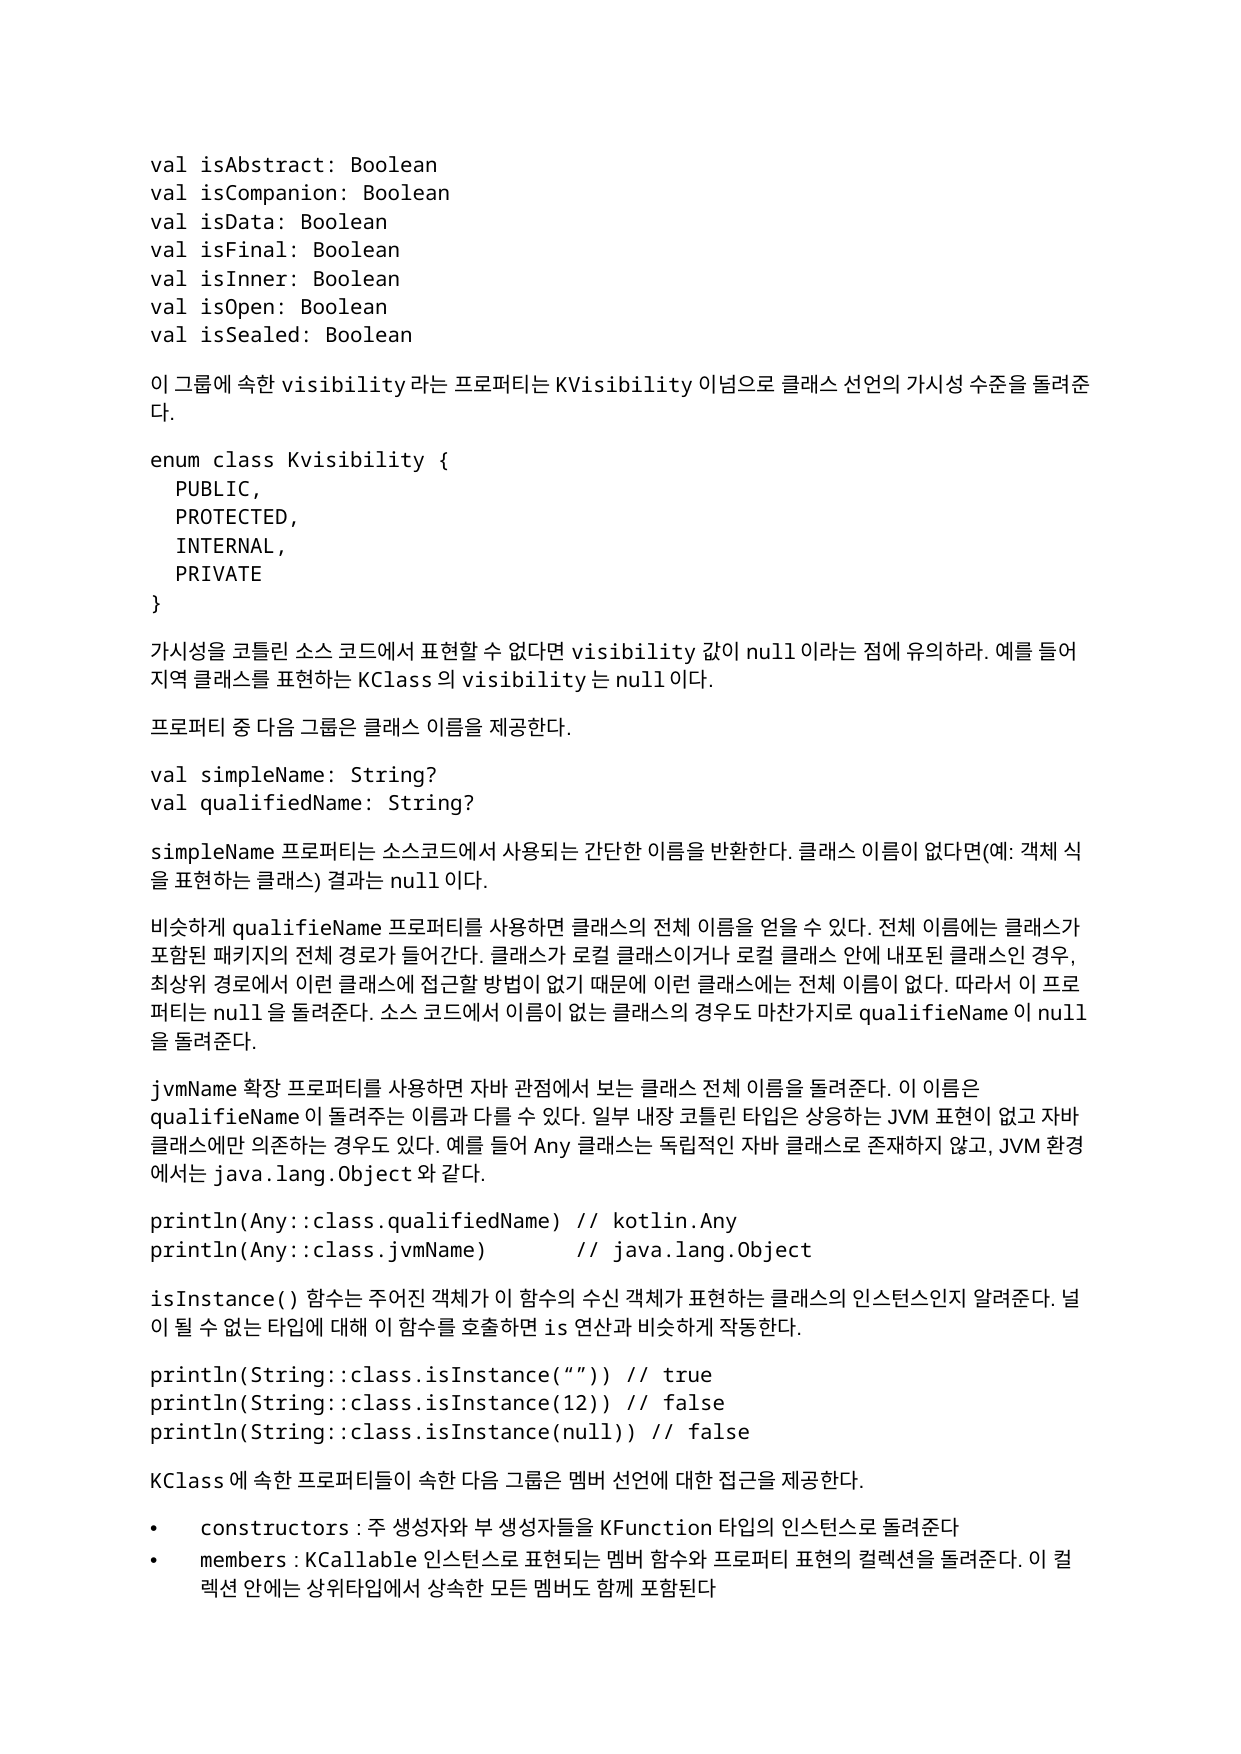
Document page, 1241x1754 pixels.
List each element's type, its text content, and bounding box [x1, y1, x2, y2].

text val isAbstract: Boolean val isCompanion: Boolean val isData: Boolean val isFinal: Boolean val isInner: Boolean val isOpen: Boolean val isSealed: Boolean [150, 150, 1090, 349]
text println(String::class.isInstance(“”)) // true println(String::class.isInstance(12)) // false println(String::class.isInstance(null)) // false [150, 1360, 1090, 1445]
list members : KCallable 인스턴스로 표현되는 멤버 함수와 프로퍼티 표현의 컬렉션을 돌려준다. 이 컬렉션 안에는 상위타입에서 상속한 모든 멤버도 함께 포함된다 [150, 1545, 1090, 1602]
text 이 그룹에 속한 visibility라는 프로퍼티는 KVisibility 이넘으로 클래스 선언의 가시성 수준을 돌려준다. [150, 370, 1090, 427]
text println(Any::class.qualifiedName) // kotlin.Any println(Any::class.jvmName) // java.lang.Object [150, 1207, 1090, 1263]
text simpleName 프로퍼티는 소스코드에서 사용되는 간단한 이름을 반환한다. 클래스 이름이 없다면(예: 객체 식을 표현하는 클래스) 결과는 null이다. [150, 837, 1090, 894]
text val simpleName: String? val qualifiedName: String? [150, 760, 1090, 817]
text 비슷하게 qualifieName 프로퍼티를 사용하면 클래스의 전체 이름을 얻을 수 있다. 전체 이름에는 클래스가 포함된 패키지의 전체 경로가 들어간다. 클래스가 로컬 클래스이거나 로컬 클래스 안에 내포된 클래스인 경우, 최상위 경로에서 이런 클래스에 접근할 방법이 없기 때문에 이런 클래스에는 전체 이름이 없다. 따라서 이 프로퍼티는 null을 돌려준다. 소스 코드에서 이름이 없는 클래스의 경우도 마찬가지로 qualifieName이 null을 돌려준다. [150, 913, 1090, 1055]
text enum class Kvisibility { PUBLIC, PROTECTED, INTERNAL, PRIVATE } [150, 446, 1090, 616]
text 프로퍼티 중 다음 그룹은 클래스 이름을 제공한다. [150, 713, 1090, 741]
list constructors : 주 생성자와 부 생성자들을 KFunction 타입의 인스턴스로 돌려준다 [150, 1513, 1090, 1542]
text jvmName 확장 프로퍼티를 사용하면 자바 관점에서 보는 클래스 전체 이름을 돌려준다. 이 이름은 qualifieName이 돌려주는 이름과 다를 수 있다. 일부 내장 코틀린 타입은 상응하는 JVM 표현이 없고 자바 클래스에만 의존하는 경우도 있다. 예를 들어 Any 클래스는 독립적인 자바 클래스로 존재하지 않고, JVM 환경에서는 java.lang.Object와 같다. [150, 1074, 1090, 1188]
text KClass에 속한 프로퍼티들이 속한 다음 그룹은 멤버 선언에 대한 접근을 제공한다. [150, 1466, 1090, 1494]
text 가시성을 코틀린 소스 코드에서 표현할 수 없다면 visibility 값이 null이라는 점에 유의하라. 예를 들어 지역 클래스를 표현하는 KClass의 visibility는 null이다. [150, 637, 1090, 694]
text isInstance() 함수는 주어진 객체가 이 함수의 수신 객체가 표현하는 클래스의 인스턴스인지 알려준다. 널이 될 수 없는 타입에 대해 이 함수를 호출하면 is 연산과 비슷하게 작동한다. [150, 1284, 1090, 1341]
